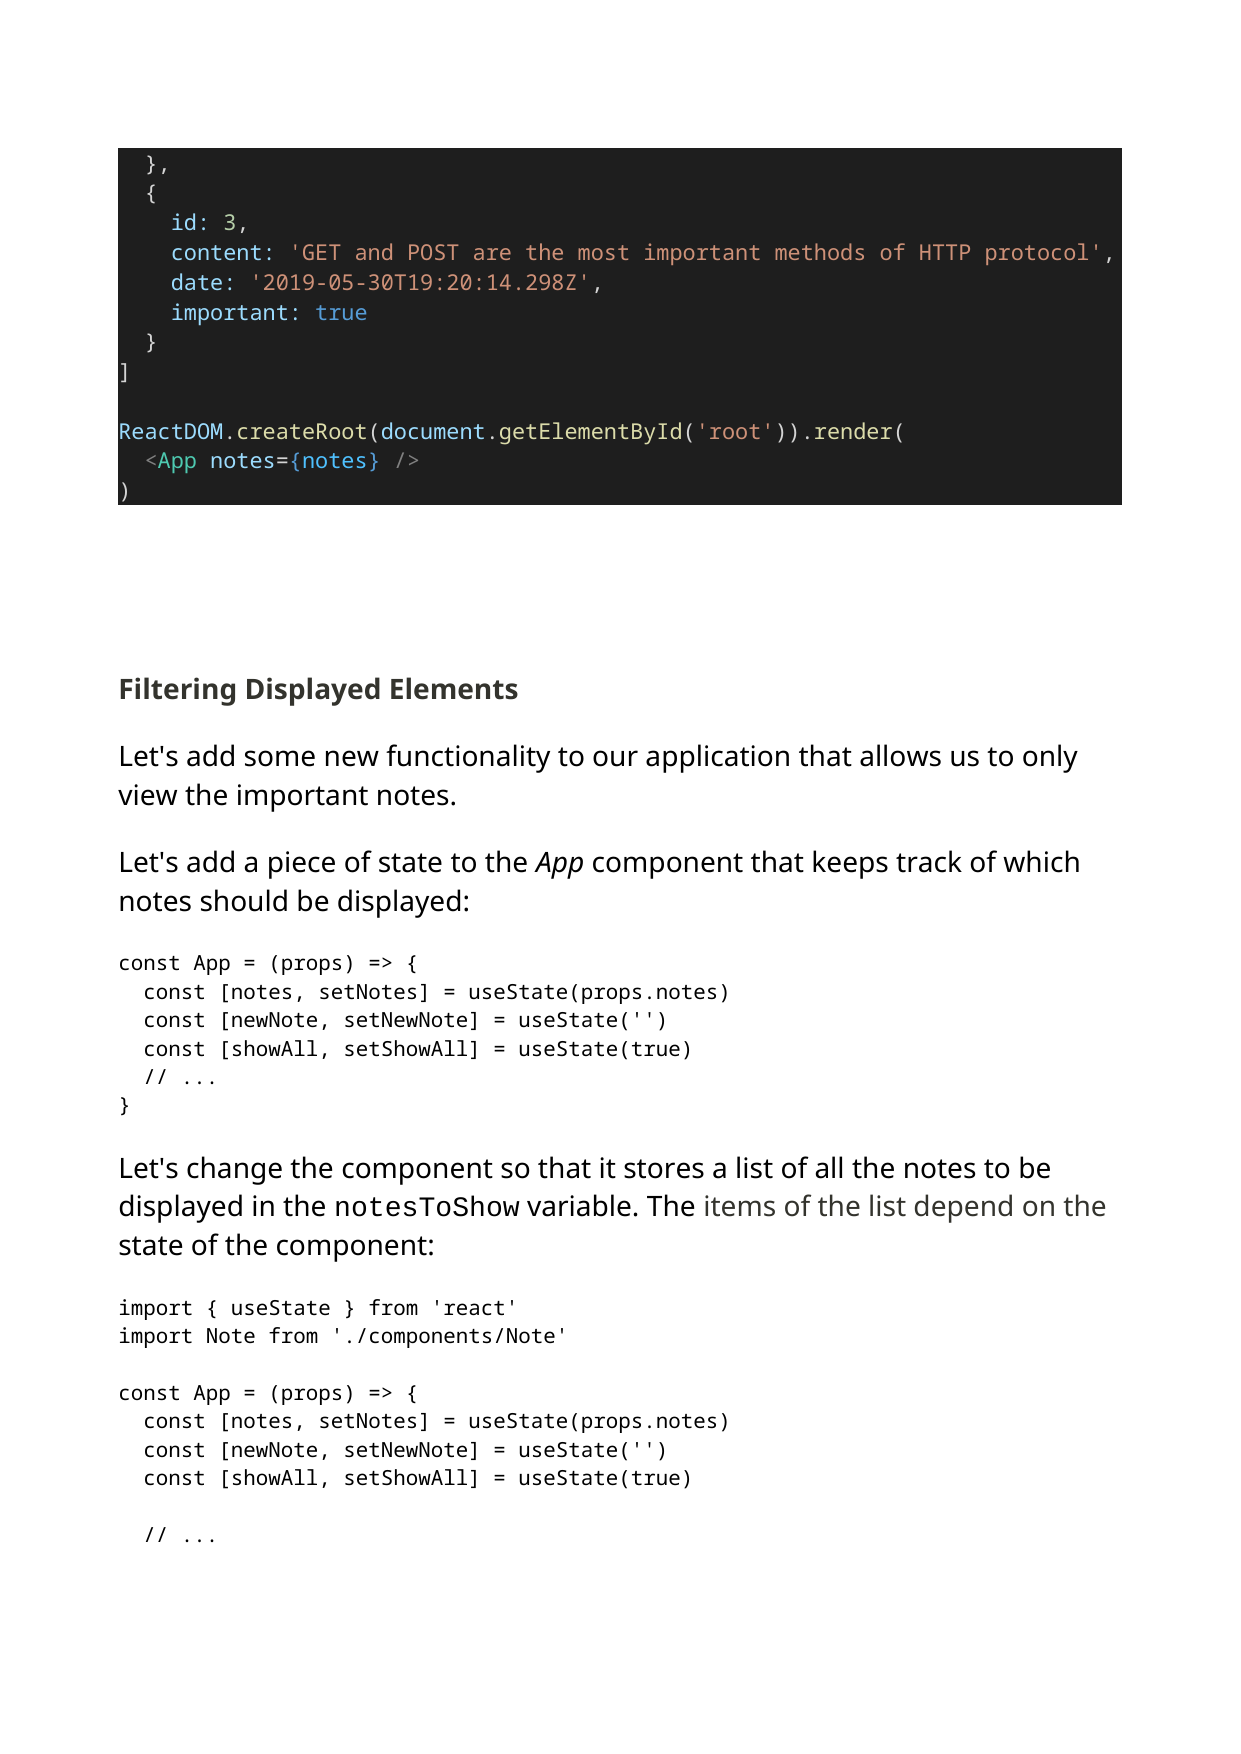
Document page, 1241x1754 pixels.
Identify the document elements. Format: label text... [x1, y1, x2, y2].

text <App notes={notes} /> [118, 446, 1122, 475]
text ] [118, 356, 1122, 386]
text const [newNote, setNewNote] = useState('') [118, 1005, 1122, 1034]
text } [118, 326, 1122, 356]
text Let's add a piece of state to the App component that keeps track of which notes should be displayed: [118, 843, 1122, 919]
text // ... [118, 1520, 1122, 1548]
text important: true [118, 297, 1122, 326]
text const [notes, setNotes] = useState(props.notes) [118, 977, 1122, 1005]
text date: '2019-05-30T19:20:14.298Z', [118, 267, 1122, 297]
text const [notes, setNotes] = useState(props.notes) [118, 1406, 1122, 1435]
text import { useState } from 'react' [118, 1293, 1122, 1321]
text const App = (props) => { [118, 948, 1122, 977]
text const [showAll, setShowAll] = useState(true) [118, 1034, 1122, 1062]
text }, [118, 148, 1122, 177]
text } [118, 1091, 1122, 1119]
text // ... [118, 1062, 1122, 1091]
text Let's add some new functionality to our application that allows us to only view the important notes. [118, 737, 1122, 813]
text const [newNote, setNewNote] = useState('') [118, 1435, 1122, 1463]
text Let's change the component so that it stores a list of all the notes to be displayed in the notesToShow variable. The items of the list depend on the state of the component: [118, 1148, 1122, 1263]
text const [showAll, setShowAll] = useState(true) [118, 1463, 1122, 1492]
text content: 'GET and POST are the most important methods of HTTP protocol', [118, 237, 1122, 267]
text ReactDOM.createRoot(document.getElementById('root')).render( [118, 416, 1122, 446]
text id: 3, [118, 207, 1122, 237]
text { [118, 177, 1122, 207]
text const App = (props) => { [118, 1378, 1122, 1406]
text ) [118, 475, 1122, 505]
text Filtering Displayed Elements [118, 669, 1122, 708]
text import Note from './components/Note' [118, 1321, 1122, 1349]
